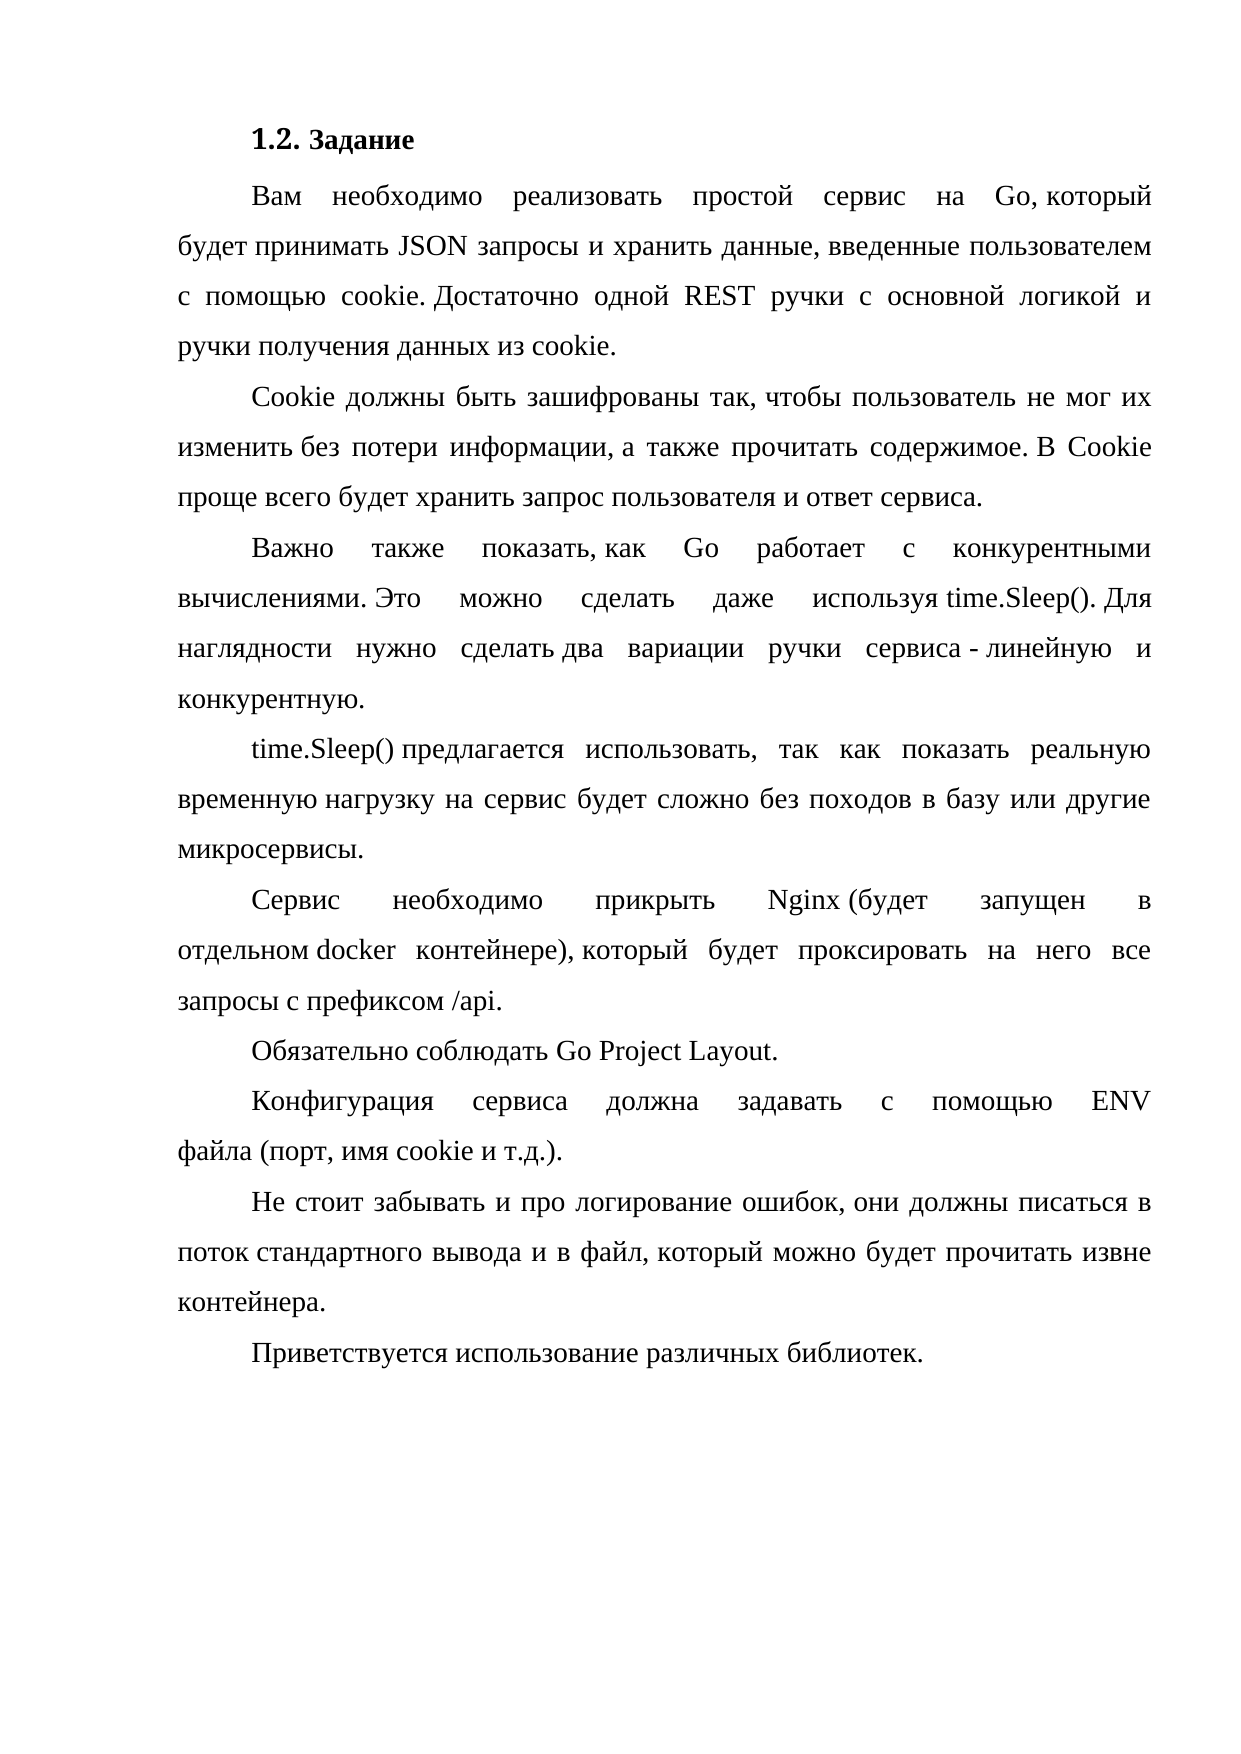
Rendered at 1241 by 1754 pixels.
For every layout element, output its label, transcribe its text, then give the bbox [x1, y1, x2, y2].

text Cookie должны быть зашифрованы так, чтобы пользователь не мог их изменить без потери информации, а также прочитать содержимое. В Cookie проще всего будет хранить запрос пользователя и ответ сервиса. [177, 379, 1152, 513]
text Вам необходимо реализовать простой сервис на Go, который будет принимать JSON запросы и хранить данные, введенные пользователем с помощью cookie. Достаточно одной REST ручки с основной логикой и ручки получения данных из cookie. [177, 178, 1152, 362]
subtitle Задание [236, 118, 1152, 158]
text time.Sleep() предлагается использовать, так как показать реальную временную нагрузку на сервис будет сложно без походов в базу или другие микросервисы. [177, 731, 1152, 865]
text Обязательно соблюдать Go Project Layout. [177, 1033, 1152, 1066]
text Конфигурация сервиса должна задавать с помощью ENV файла (порт, имя cookie и т.д.). [177, 1083, 1152, 1167]
text Важно также показать, как Go работает с конкурентными вычислениями. Это можно сделать даже используя time.Sleep(). Для наглядности нужно сделать два вариации ручки сервиса - линейную и конкурентную. [177, 530, 1152, 714]
text Сервис необходимо прикрыть Nginx (будет запущен в отдельном docker контейнере), который будет проксировать на него все запросы с префиксом /api. [177, 882, 1152, 1016]
text Приветствуется использование различных библиотек. [177, 1335, 1152, 1368]
text Не стоит забывать и про логирование ошибок, они должны писаться в поток стандартного вывода и в файл, который можно будет прочитать извне контейнера. [177, 1184, 1152, 1318]
